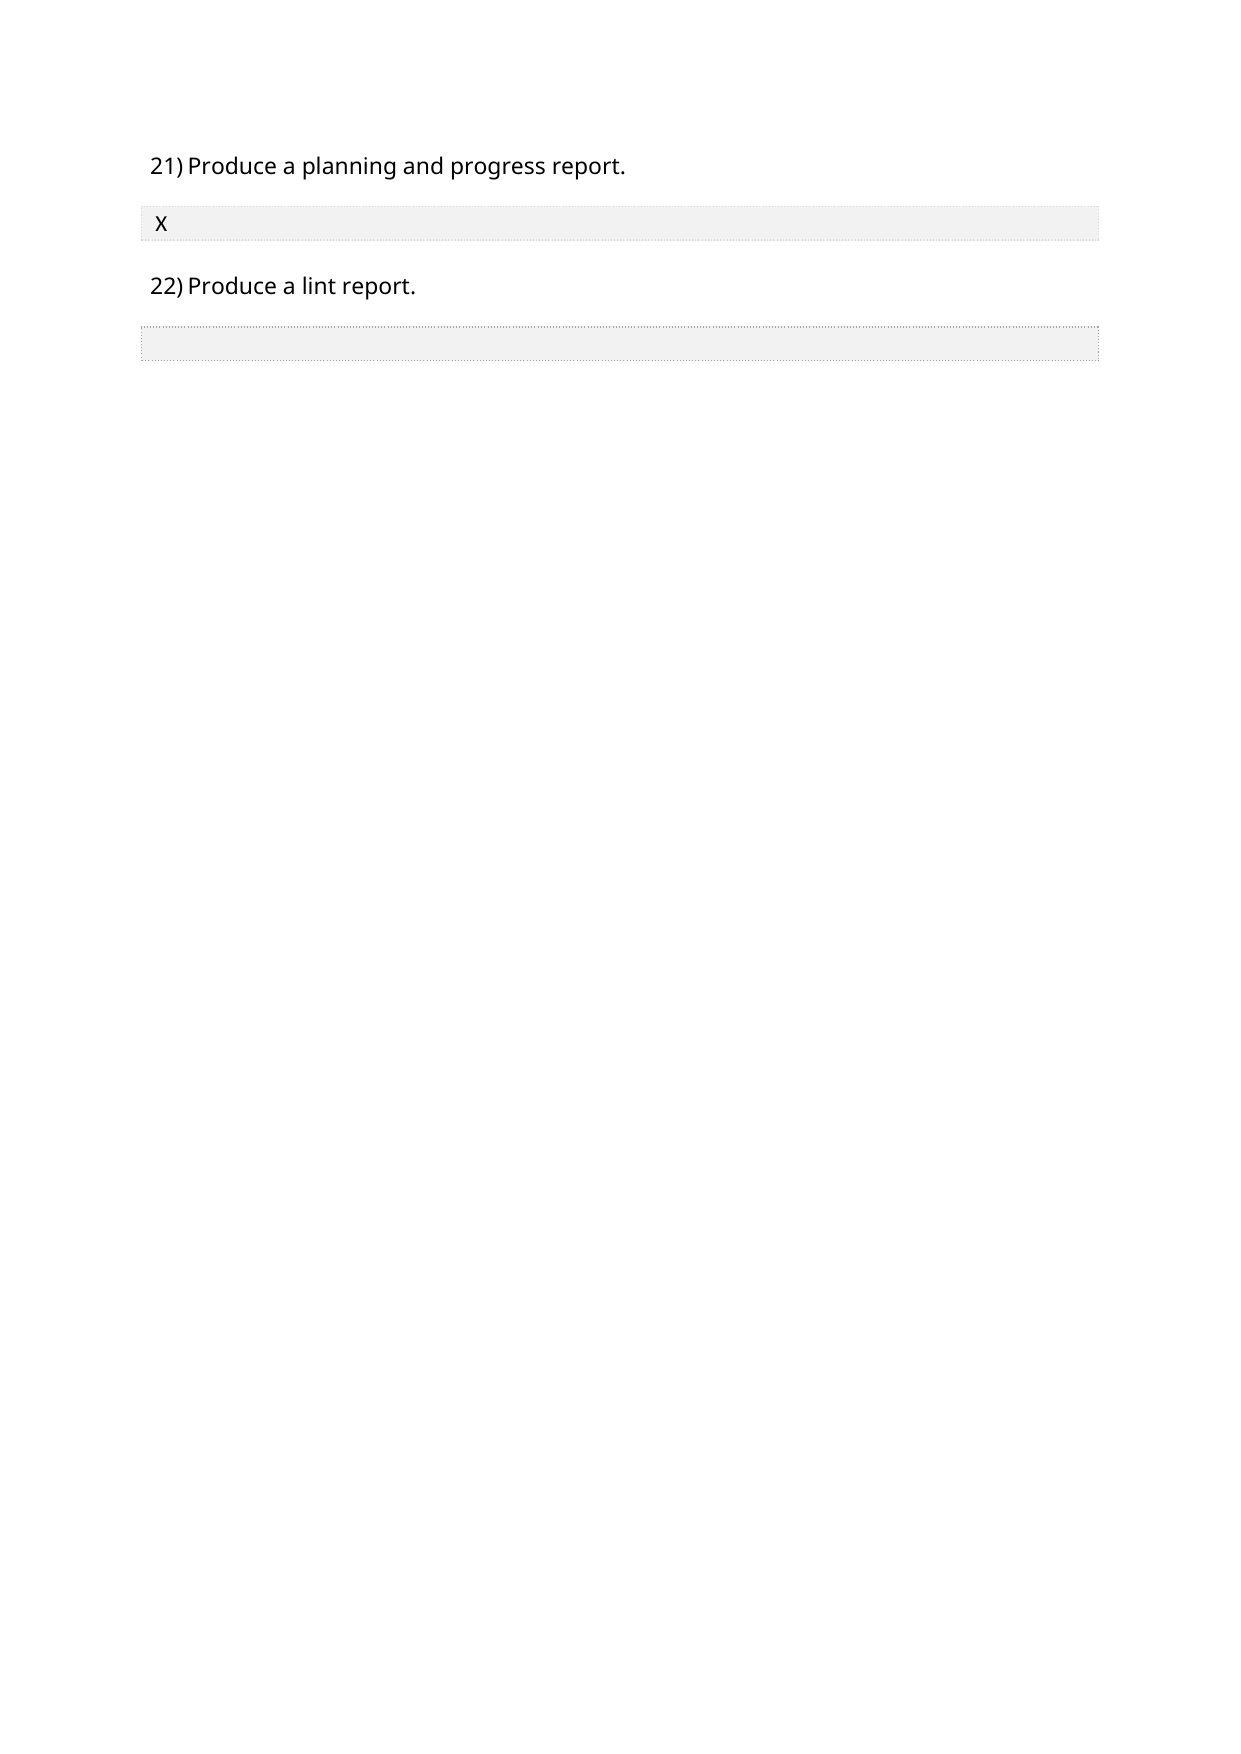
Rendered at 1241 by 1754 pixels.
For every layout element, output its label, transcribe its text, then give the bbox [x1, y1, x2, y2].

list Produce a lint report. [150, 270, 1090, 301]
list Produce a planning and progress report. [150, 150, 1090, 181]
